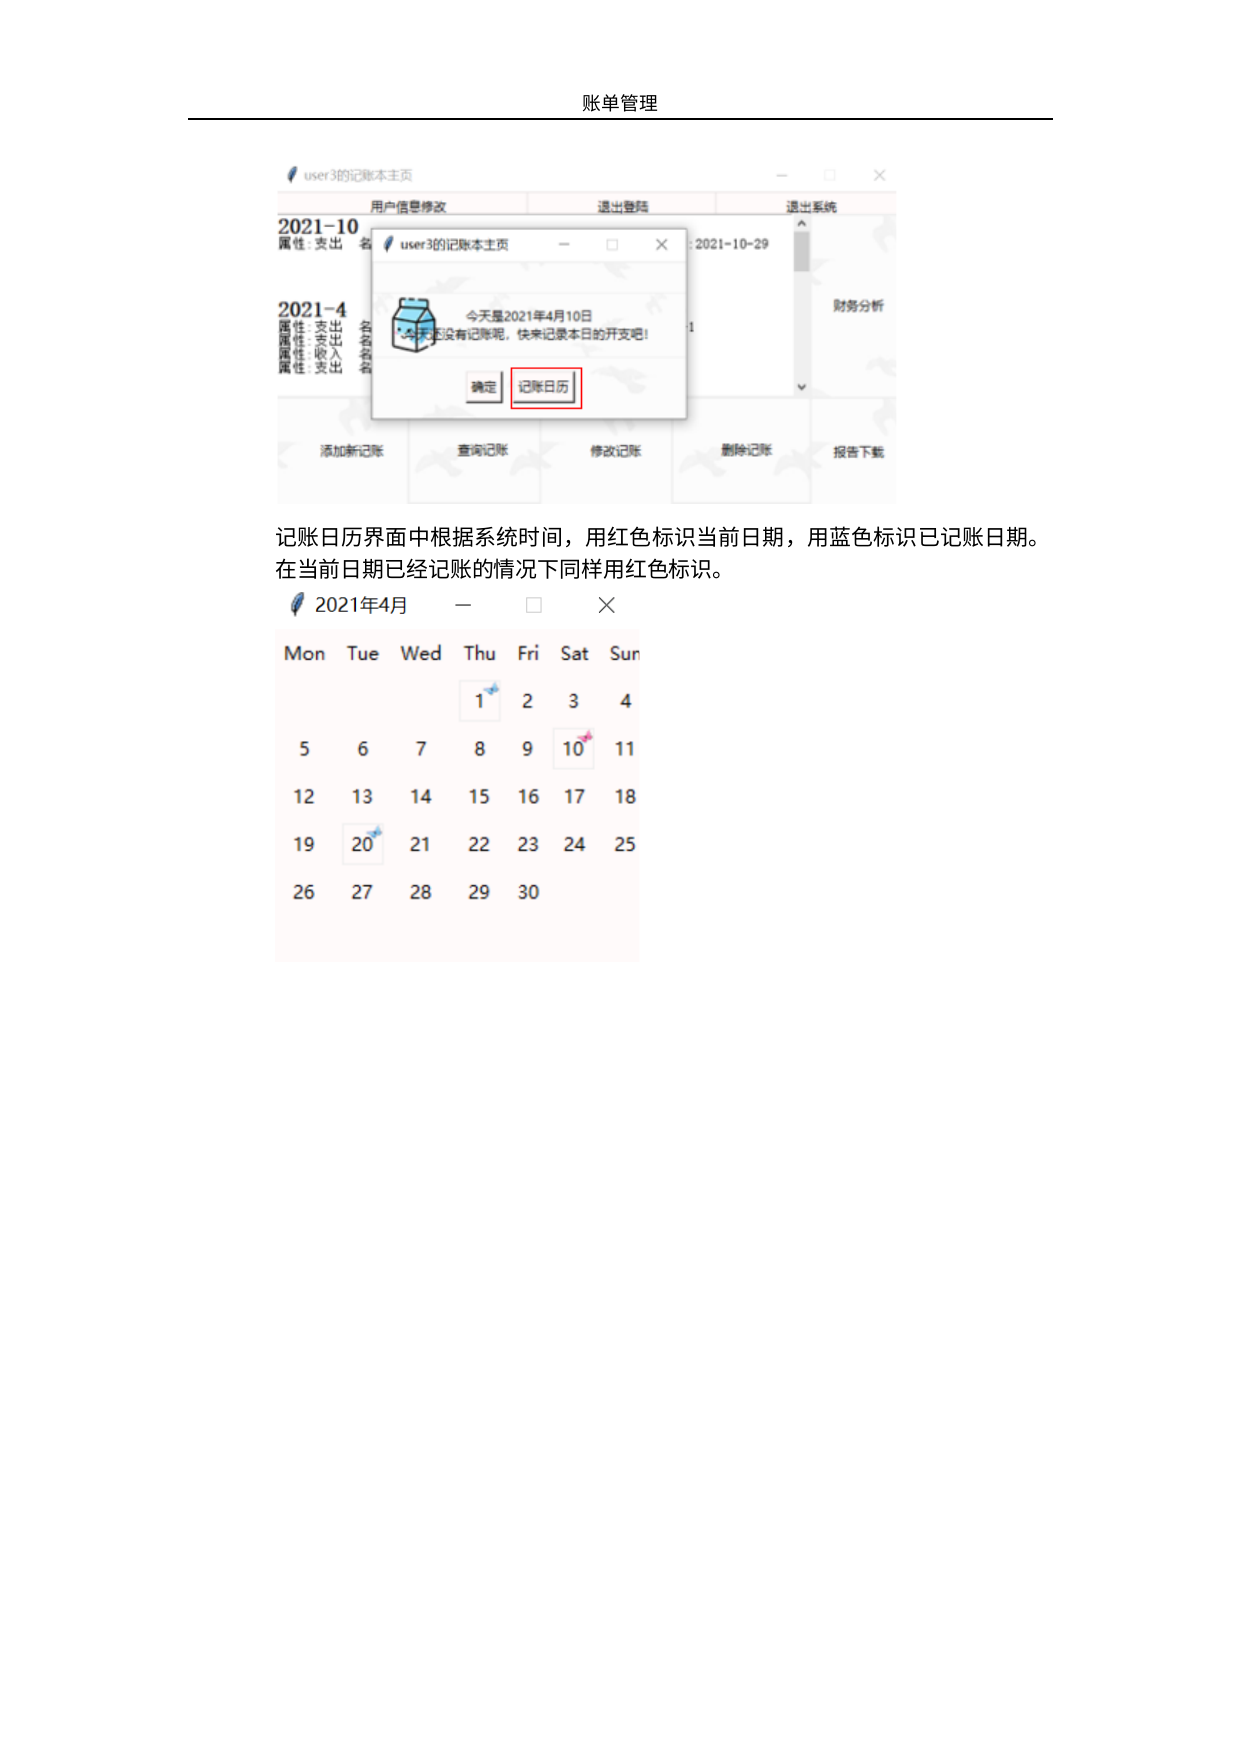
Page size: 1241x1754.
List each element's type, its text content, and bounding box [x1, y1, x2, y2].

picture [275, 162, 897, 504]
text 记账日历界面中根据系统时间，用红色标识当前日期，用蓝色标识已记账日期。在当前日期已经记账的情况下同样用红色标识。 [275, 519, 1053, 584]
picture [275, 584, 640, 962]
